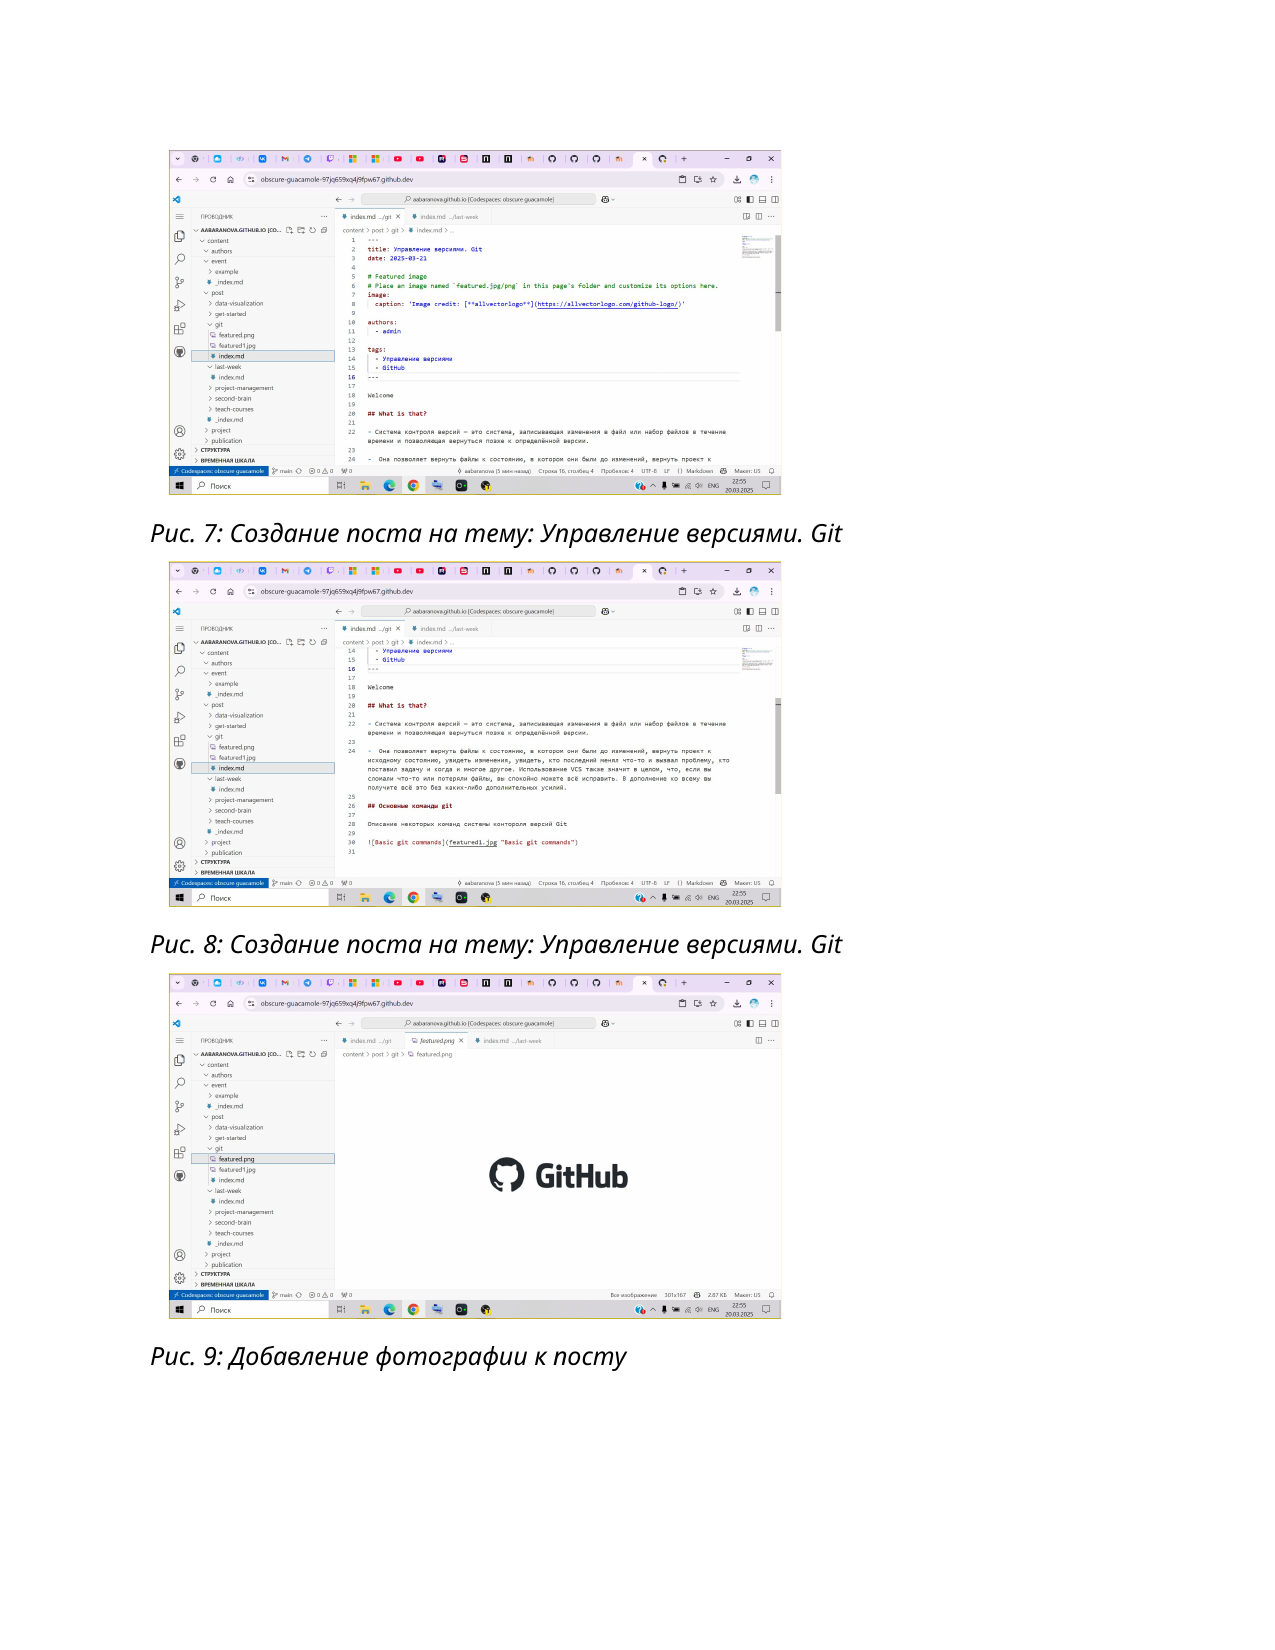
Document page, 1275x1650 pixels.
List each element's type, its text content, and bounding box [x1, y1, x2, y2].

text Рис. 9: Добавление фотографии к посту [150, 1339, 1125, 1373]
picture [168, 561, 782, 907]
picture [168, 150, 782, 495]
picture [168, 973, 782, 1319]
text Рис. 7: Создание поста на тему: Управление версиями. Git [150, 515, 1125, 549]
text Рис. 8: Создание поста на тему: Управление версиями. Git [150, 927, 1125, 961]
